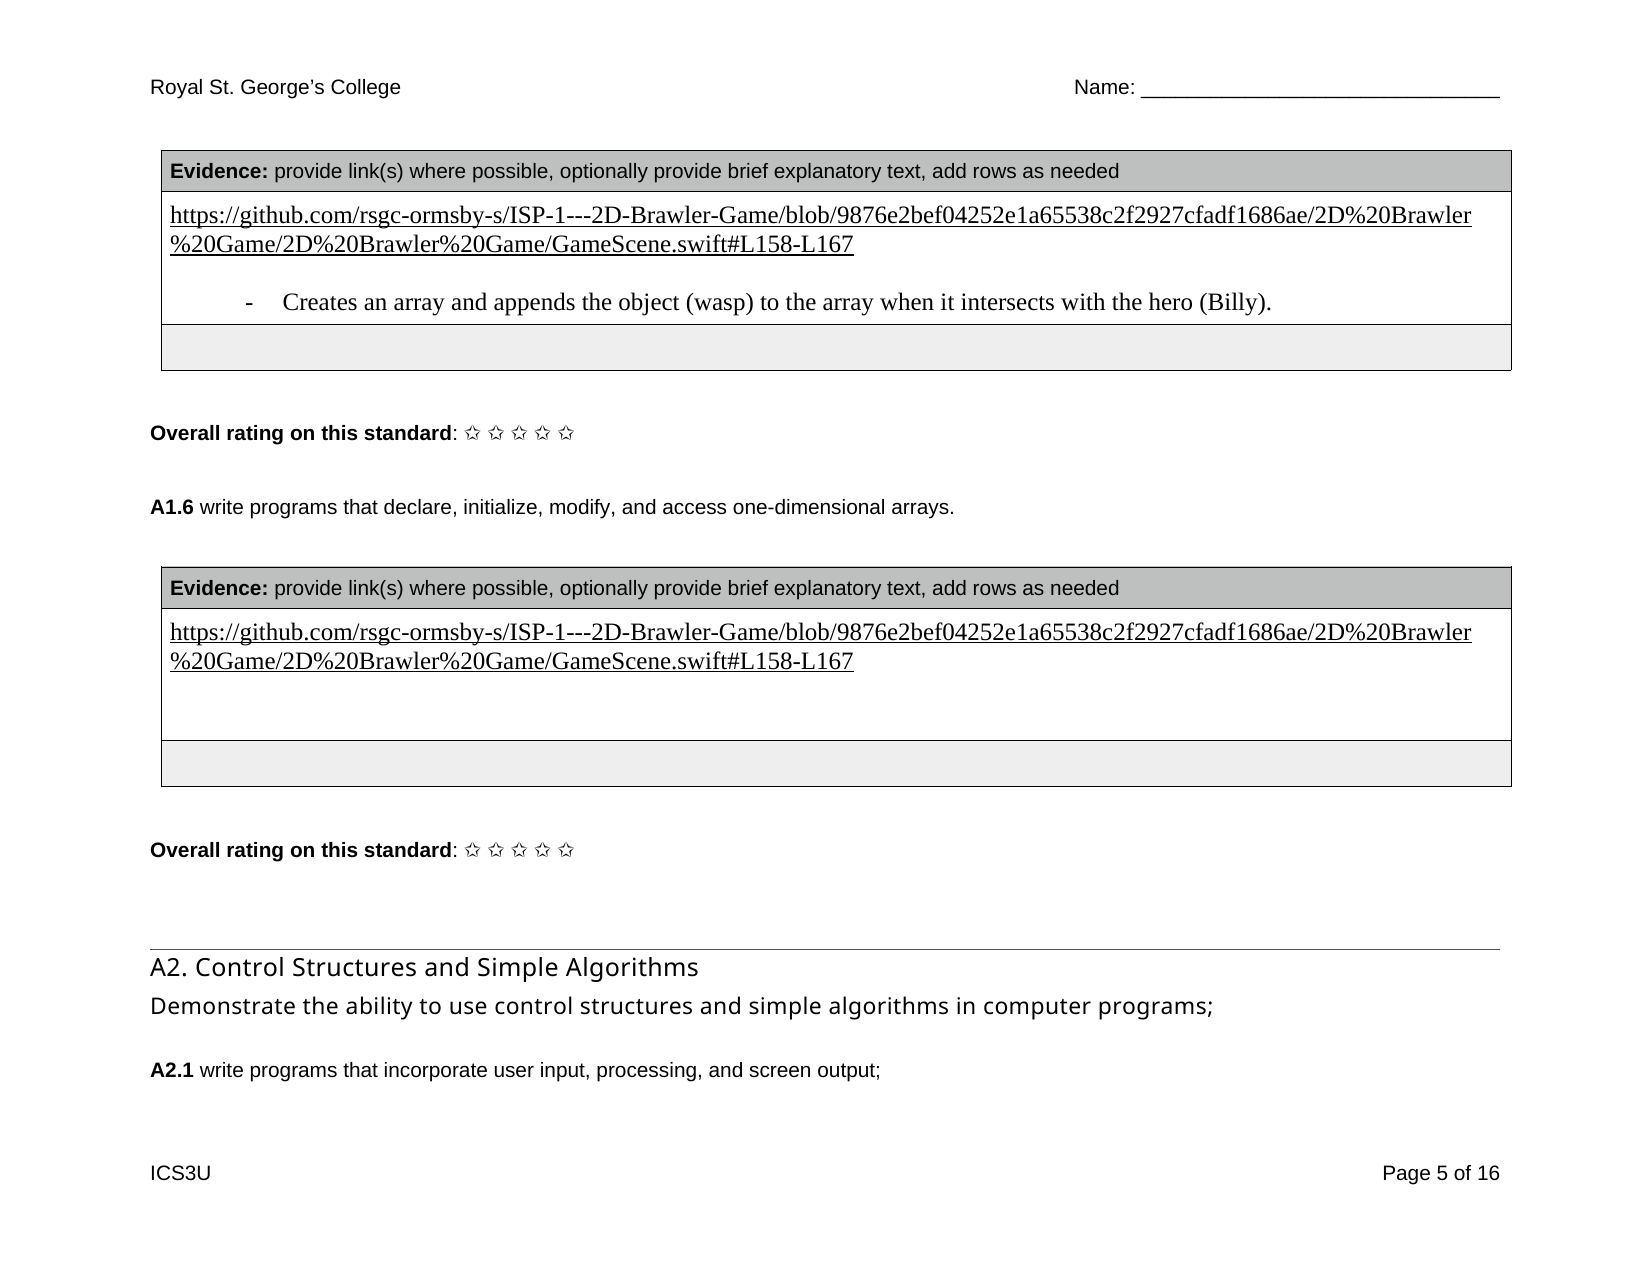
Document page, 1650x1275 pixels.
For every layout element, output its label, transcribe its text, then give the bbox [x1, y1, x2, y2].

table_cell [162, 741, 1511, 786]
table_cell https://github.com/rsgc-ormsby-s/ISP-1---2D-Brawler-Game/blob/9876e2bef04252e1a65538c2f2927cfadf1686ae/2D%20Brawler%20Game/2D%20Brawler%20Game/GameScene.swift#L158-L167 Creates an array and appends the object (wasp) to the array when it intersects with the hero (Billy). [162, 192, 1511, 324]
table_cell https://github.com/rsgc-ormsby-s/ISP-1---2D-Brawler-Game/blob/9876e2bef04252e1a65538c2f2927cfadf1686ae/2D%20Brawler%20Game/2D%20Brawler%20Game/GameScene.swift#L158-L167 [162, 609, 1511, 740]
table_cell [162, 325, 1511, 370]
text Overall rating on this standard: ✩ ✩ ✩ ✩ ✩ [150, 835, 1500, 863]
text A1.6 write programs that declare, initialize, modify, and access one-dimensional arrays. [150, 494, 1500, 518]
text A2.1 write programs that incorporate user input, processing, and screen output; [150, 1058, 1500, 1082]
subtitle A2. Control Structures and Simple Algorithms Demonstrate the ability to use control structures and simple algorithms in computer programs; [150, 950, 1500, 1021]
table_header Evidence: provide link(s) where possible, optionally provide brief explanatory text, add rows as needed [162, 151, 1511, 191]
text Overall rating on this standard: ✩ ✩ ✩ ✩ ✩ [150, 418, 1500, 447]
table_header Evidence: provide link(s) where possible, optionally provide brief explanatory text, add rows as needed [162, 568, 1511, 608]
